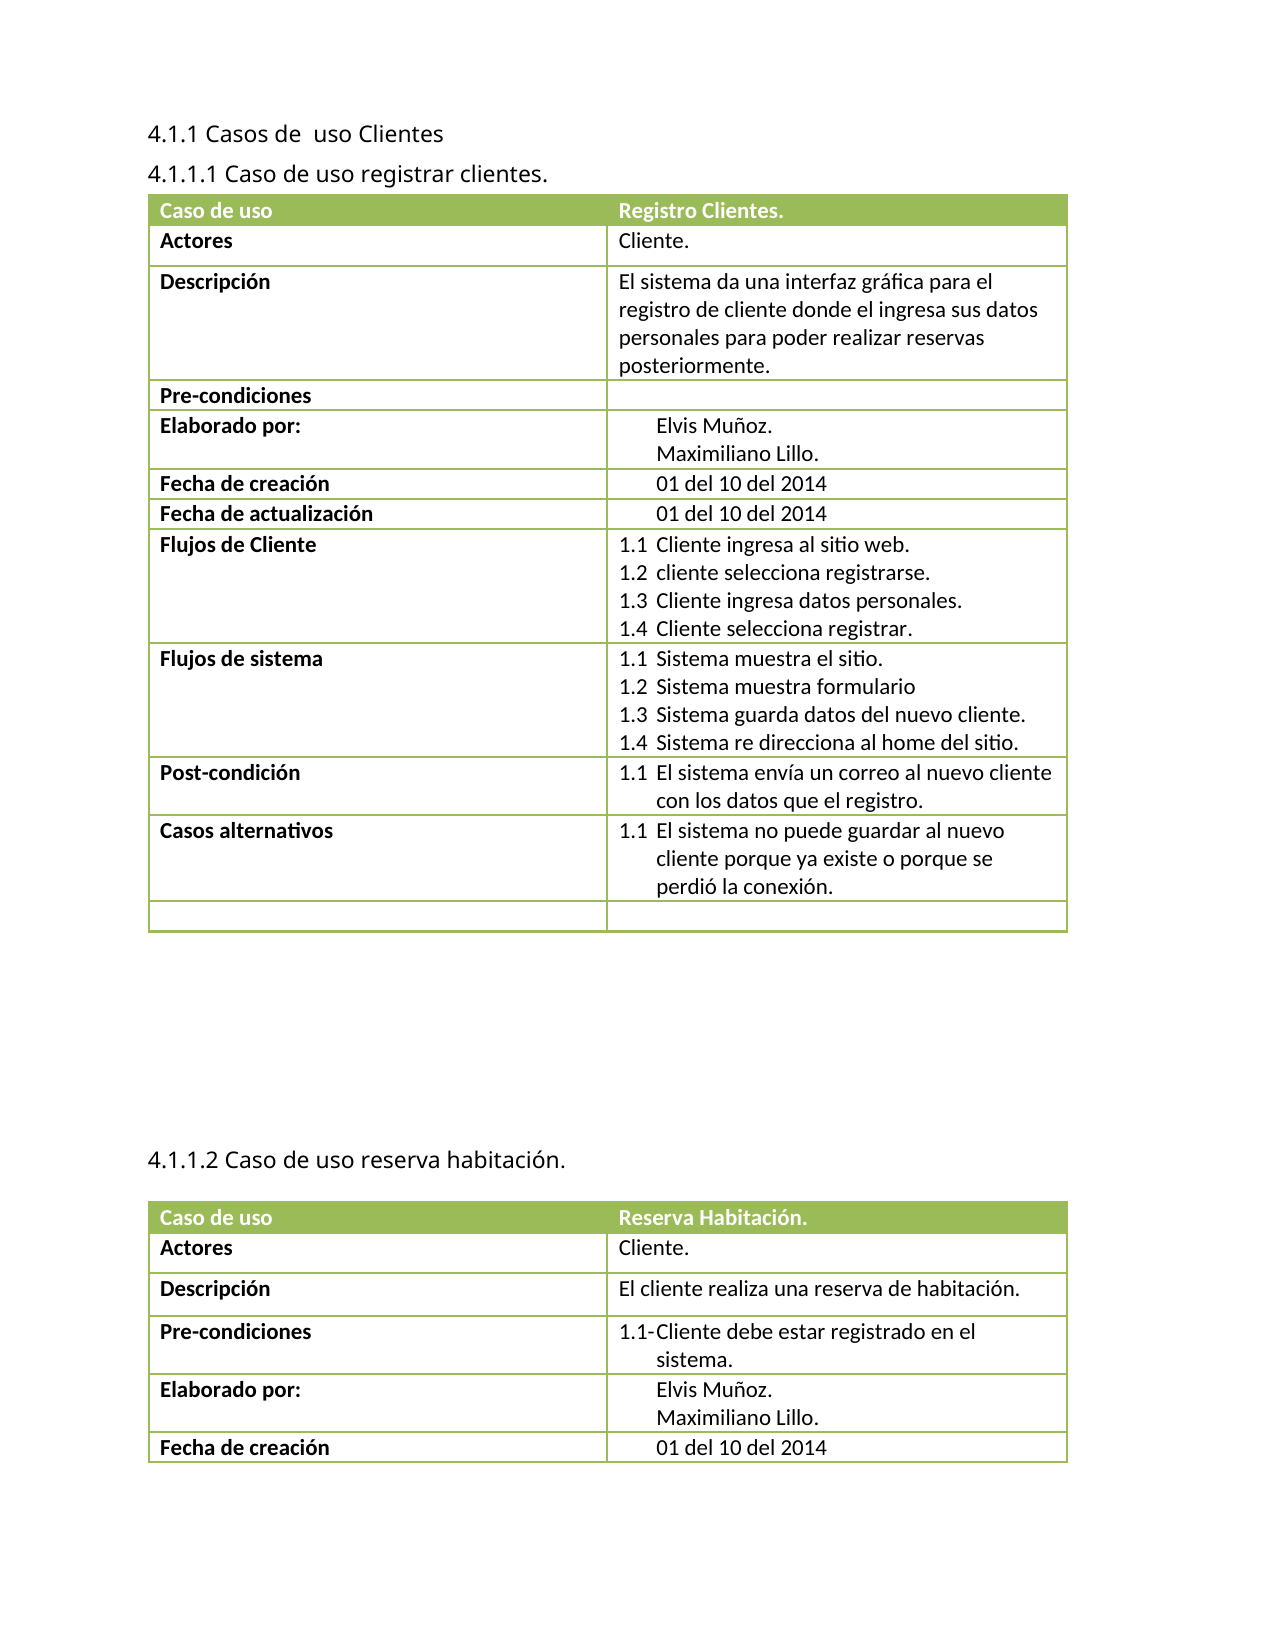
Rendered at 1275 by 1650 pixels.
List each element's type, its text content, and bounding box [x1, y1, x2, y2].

table_cell Flujos de sistema [150, 644, 606, 756]
table_cell Cliente. [608, 226, 1066, 265]
table_header Caso de uso [150, 196, 606, 224]
table_header Reserva Habitación. [608, 1203, 1066, 1231]
table_cell Elaborado por: [150, 411, 606, 467]
table_cell Fecha de creación [150, 1433, 606, 1461]
table_cell Post-condición [150, 758, 606, 814]
table_cell 01 del 10 del 2014 [608, 500, 1066, 528]
table_cell El cliente realiza una reserva de habitación. [608, 1274, 1066, 1315]
table_cell Cliente debe estar registrado en el sistema. [608, 1317, 1066, 1373]
table_cell Elvis Muñoz. Maximiliano Lillo. [608, 1375, 1066, 1431]
table_cell Pre-condiciones [150, 1317, 606, 1373]
table_cell Sistema muestra el sitio. Sistema muestra formulario Sistema guarda datos del nuevo cliente. Sistema re direcciona al home del sitio. [608, 644, 1066, 756]
table_cell Actores [150, 1234, 606, 1272]
table_header Caso de uso [150, 1203, 606, 1231]
table_cell Fecha de actualización [150, 500, 606, 528]
table_cell 01 del 10 del 2014 [608, 1433, 1066, 1461]
table_cell Descripción [150, 267, 606, 379]
subtitle 4.1.1 Casos de uso Clientes [148, 118, 1127, 149]
table_cell [150, 902, 606, 930]
table_cell Flujos de Cliente [150, 530, 606, 642]
table_cell Descripción [150, 1274, 606, 1315]
table_cell [608, 381, 1066, 409]
table_cell 01 del 10 del 2014 [608, 470, 1066, 497]
table_cell Cliente. [608, 1234, 1066, 1272]
table_cell Elvis Muñoz. Maximiliano Lillo. [608, 411, 1066, 467]
table_cell Actores [150, 226, 606, 265]
table_header Registro Clientes. [608, 196, 1066, 224]
table_cell Cliente ingresa al sitio web. cliente selecciona registrarse. Cliente ingresa datos personales. Cliente selecciona registrar. [608, 530, 1066, 642]
table_cell Pre-condiciones [150, 381, 606, 409]
table_cell [608, 902, 1066, 930]
table_cell El sistema envía un correo al nuevo cliente con los datos que el registro. [608, 758, 1066, 814]
table_cell El sistema da una interfaz gráfica para el registro de cliente donde el ingresa sus datos personales para poder realizar reservas posteriormente. [608, 267, 1066, 379]
table_cell Elaborado por: [150, 1375, 606, 1431]
table_cell Casos alternativos [150, 816, 606, 900]
table_cell El sistema no puede guardar al nuevo cliente porque ya existe o porque se perdió la conexión. [608, 816, 1066, 900]
text 4.1.1.2 Caso de uso reserva habitación. [148, 1144, 1127, 1176]
subtitle 4.1.1.1 Caso de uso registrar clientes. [148, 158, 1127, 189]
table_cell Fecha de creación [150, 470, 606, 497]
